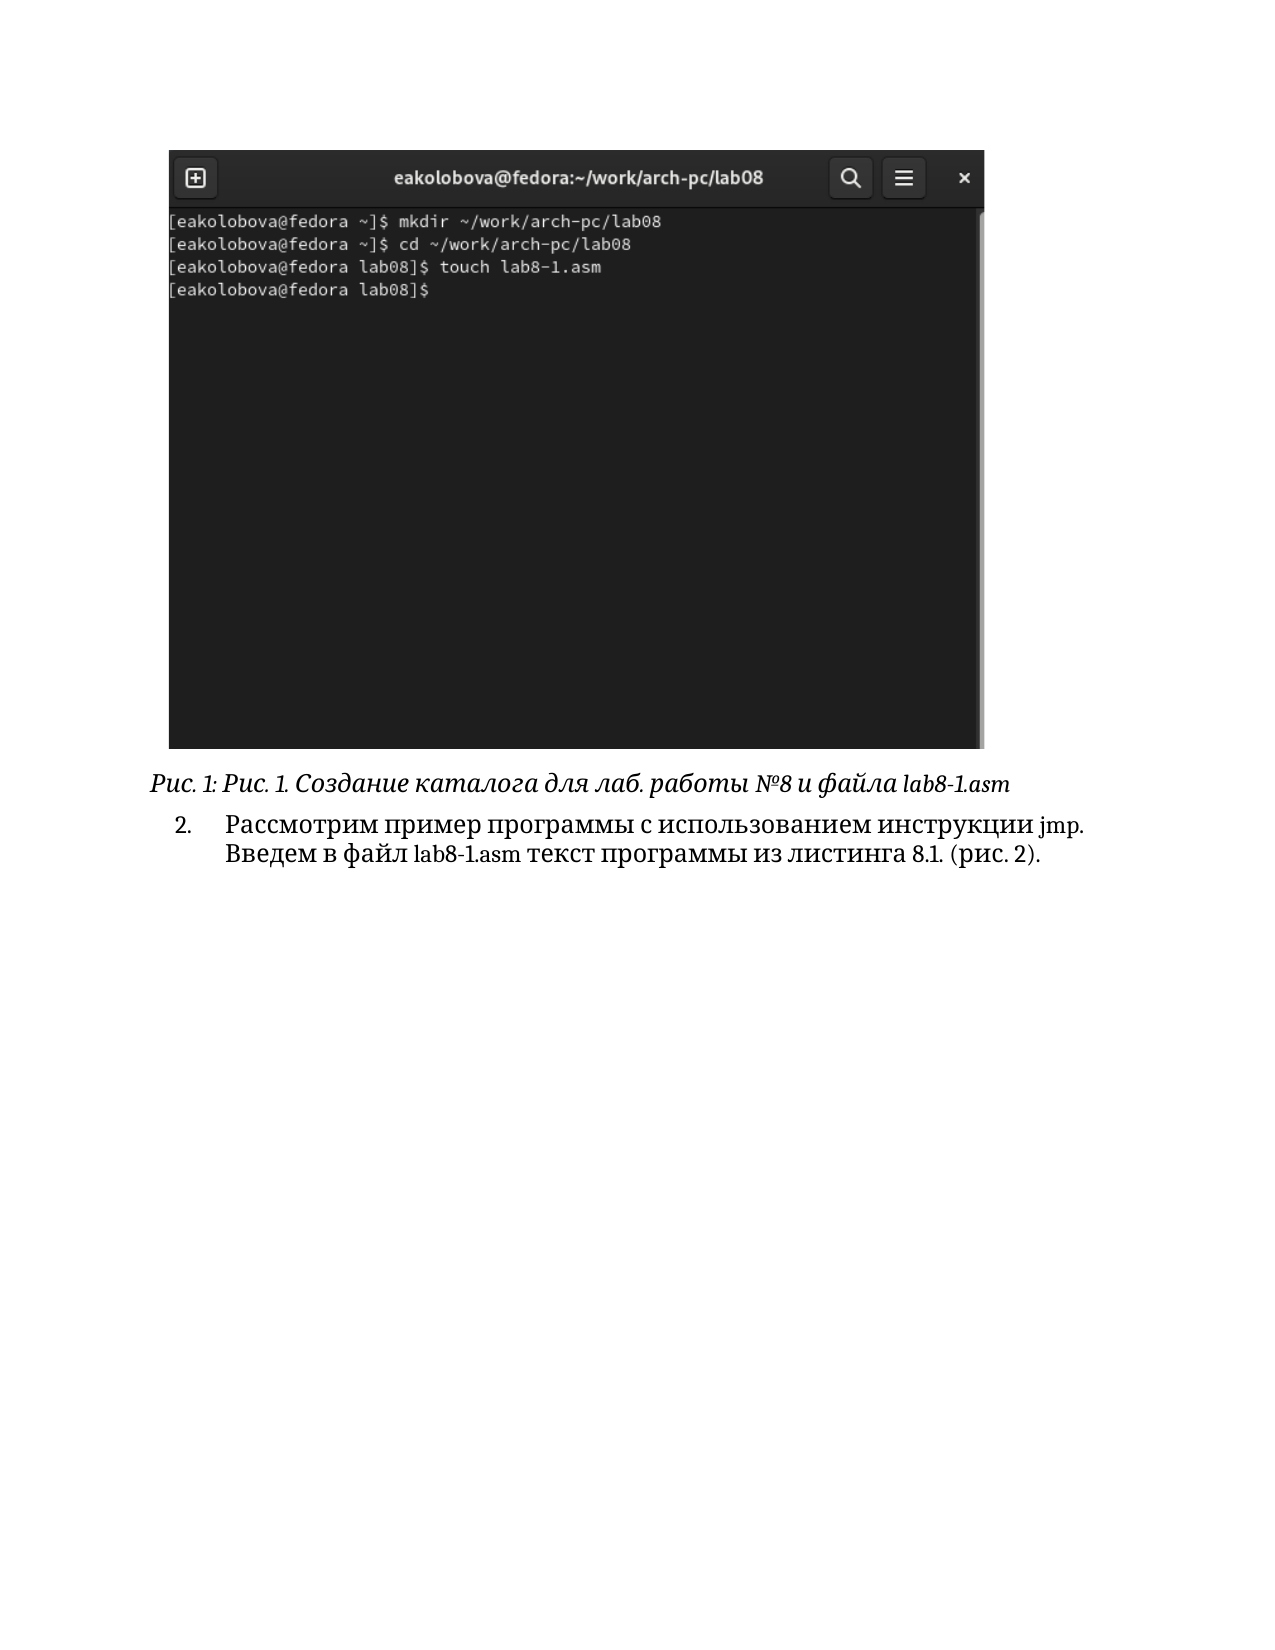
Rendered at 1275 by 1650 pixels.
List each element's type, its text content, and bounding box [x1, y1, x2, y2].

picture [168, 150, 985, 749]
list Рассмотрим пример программы с использованием инструкции jmp. Введем в файл lab8-1.asm текст программы из листинга 8.1. (рис. 2). [175, 811, 1125, 868]
text Рис. 1: Рис. 1. Создание каталога для лаб. работы №8 и файла lab8-1.asm [150, 769, 1125, 798]
